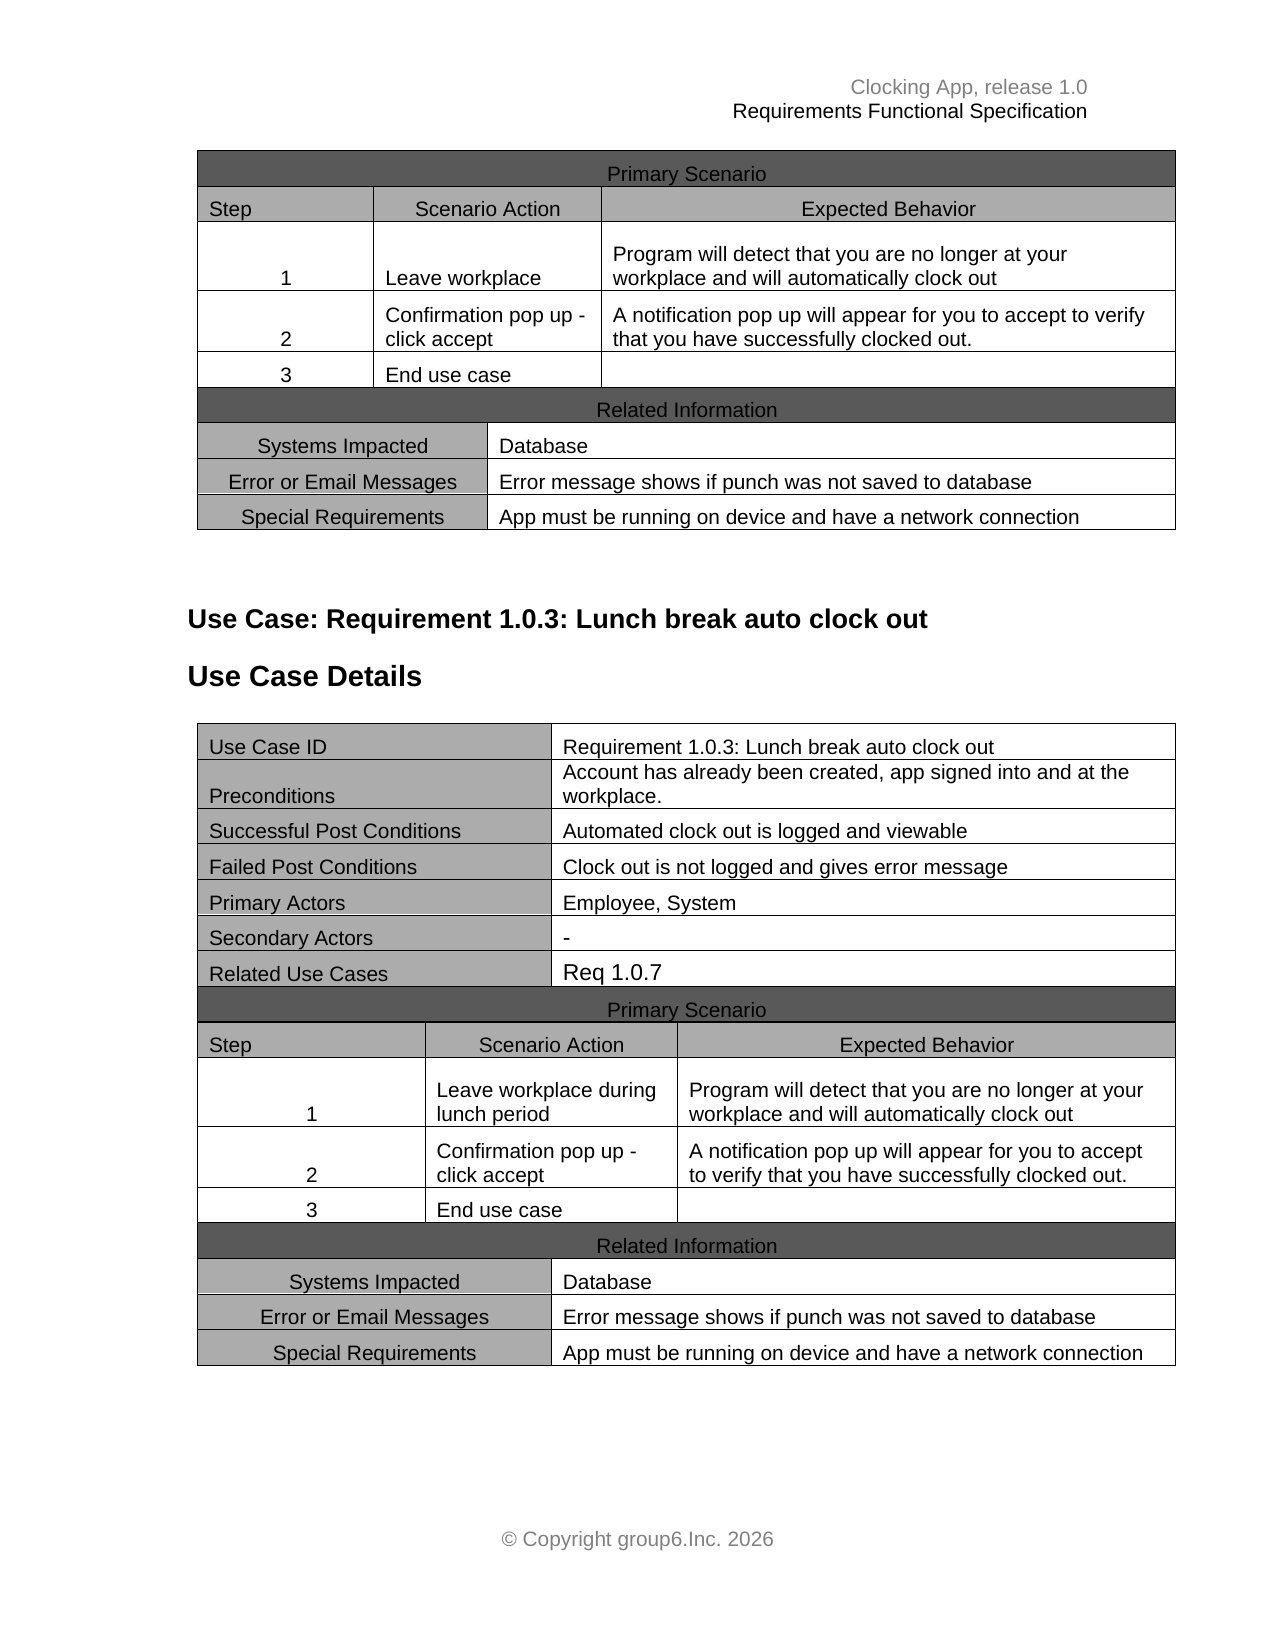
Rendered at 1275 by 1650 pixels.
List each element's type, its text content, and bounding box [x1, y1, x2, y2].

table_cell Secondary Actors [198, 916, 551, 950]
table_cell Confirmation pop up - click accept [426, 1127, 677, 1187]
table_cell Clock out is not logged and gives error message [552, 844, 1175, 879]
table_header Use Case ID [198, 724, 551, 759]
table_cell Special Requirements [198, 1330, 551, 1365]
table_cell Scenario Action [426, 1023, 677, 1057]
table_cell Leave workplace [374, 222, 601, 290]
table_cell Program will detect that you are no longer at your workplace and will automatically clock out [678, 1058, 1175, 1126]
table_cell 2 [198, 1127, 425, 1187]
table_cell Error message shows if punch was not saved to database [488, 459, 1175, 493]
table_cell Req 1.0.7 [552, 951, 1175, 986]
table_cell Error or Email Messages [198, 459, 487, 493]
table_cell Expected Behavior [602, 187, 1175, 221]
table_cell A notification pop up will appear for you to accept to verify that you have successfully clocked out. [602, 291, 1175, 351]
table_cell Program will detect that you are no longer at your workplace and will automatically clock out [602, 222, 1175, 290]
table_cell Account has already been created, app signed into and at the workplace. [552, 760, 1175, 808]
table_cell Related Use Cases [198, 951, 551, 986]
table_cell Systems Impacted [198, 423, 487, 458]
subtitle Use Case: Requirement 1.0.3: Lunch break auto clock out [187, 603, 1087, 634]
table_cell [678, 1188, 1175, 1222]
table_cell Database [488, 423, 1175, 458]
table_cell Primary Actors [198, 880, 551, 914]
table_cell Error or Email Messages [198, 1295, 551, 1329]
table_cell End use case [426, 1188, 677, 1222]
table_cell Confirmation pop up - click accept [374, 291, 601, 351]
table_cell Related Information [198, 1223, 1175, 1258]
table_cell App must be running on device and have a network connection [552, 1330, 1175, 1365]
table_cell - [552, 916, 1175, 950]
table_cell [602, 352, 1175, 387]
table_cell Employee, System [552, 880, 1175, 914]
table_cell Error message shows if punch was not saved to database [552, 1295, 1175, 1329]
table_cell 2 [198, 291, 373, 351]
table_cell Successful Post Conditions [198, 809, 551, 843]
table_cell 1 [198, 222, 373, 290]
table_cell Leave workplace during lunch period [426, 1058, 677, 1126]
table_cell End use case [374, 352, 601, 387]
table_cell Step [198, 187, 373, 221]
table_cell Related Information [198, 388, 1175, 422]
table_cell Automated clock out is logged and viewable [552, 809, 1175, 843]
table_cell 1 [198, 1058, 425, 1126]
table_cell Step [198, 1023, 425, 1057]
table_cell 3 [198, 352, 373, 387]
table_header Requirement 1.0.3: Lunch break auto clock out [552, 724, 1175, 759]
table_cell Special Requirements [198, 495, 487, 529]
subtitle Use Case Details [187, 659, 1087, 693]
table_cell 3 [198, 1188, 425, 1222]
table_cell Database [552, 1259, 1175, 1293]
table_cell A notification pop up will appear for you to accept to verify that you have successfully clocked out. [678, 1127, 1175, 1187]
table_cell Systems Impacted [198, 1259, 551, 1293]
table_cell Expected Behavior [678, 1023, 1175, 1057]
table_cell Scenario Action [374, 187, 601, 221]
table_cell App must be running on device and have a network connection [488, 495, 1175, 529]
table_cell Preconditions [198, 760, 551, 808]
table_cell Failed Post Conditions [198, 844, 551, 879]
table_header Primary Scenario [198, 151, 1175, 186]
table_cell Primary Scenario [198, 987, 1175, 1021]
